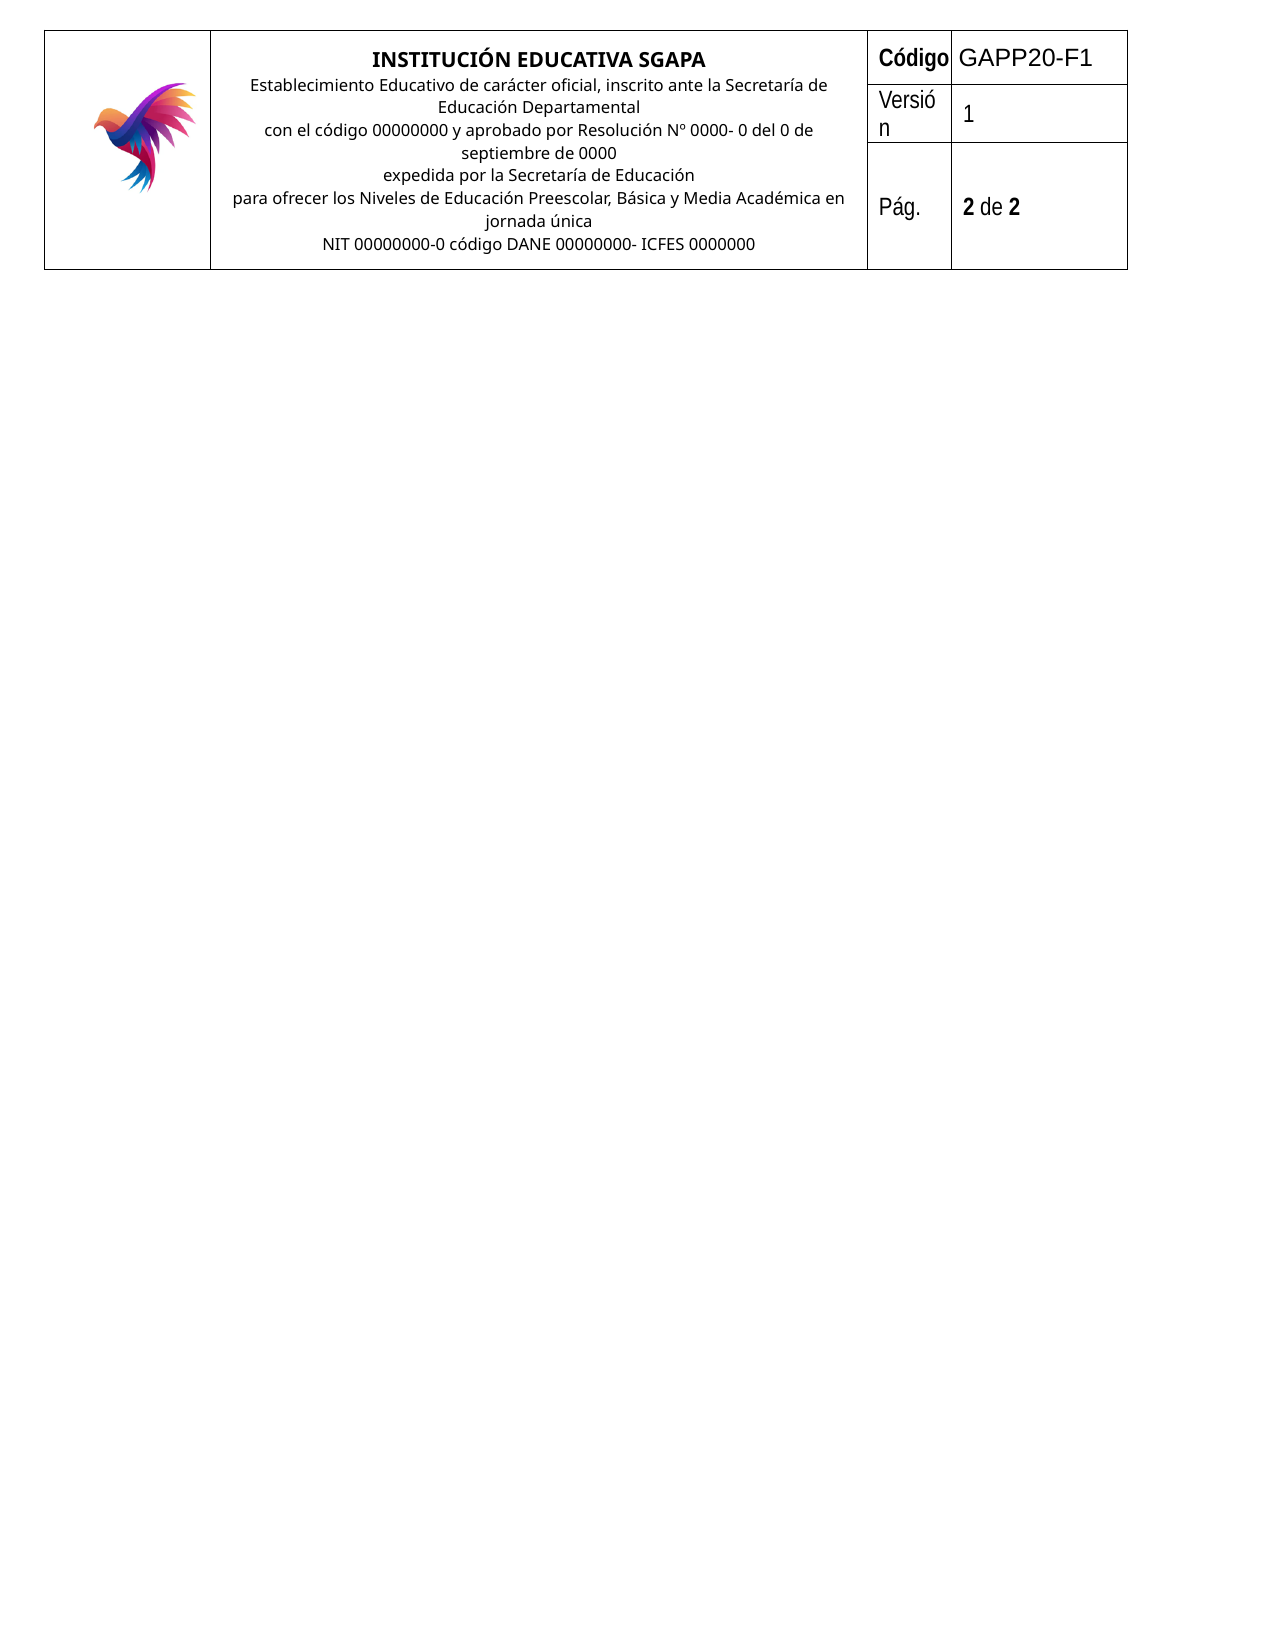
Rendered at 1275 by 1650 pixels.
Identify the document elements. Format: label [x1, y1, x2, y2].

picture [72, 64, 201, 193]
